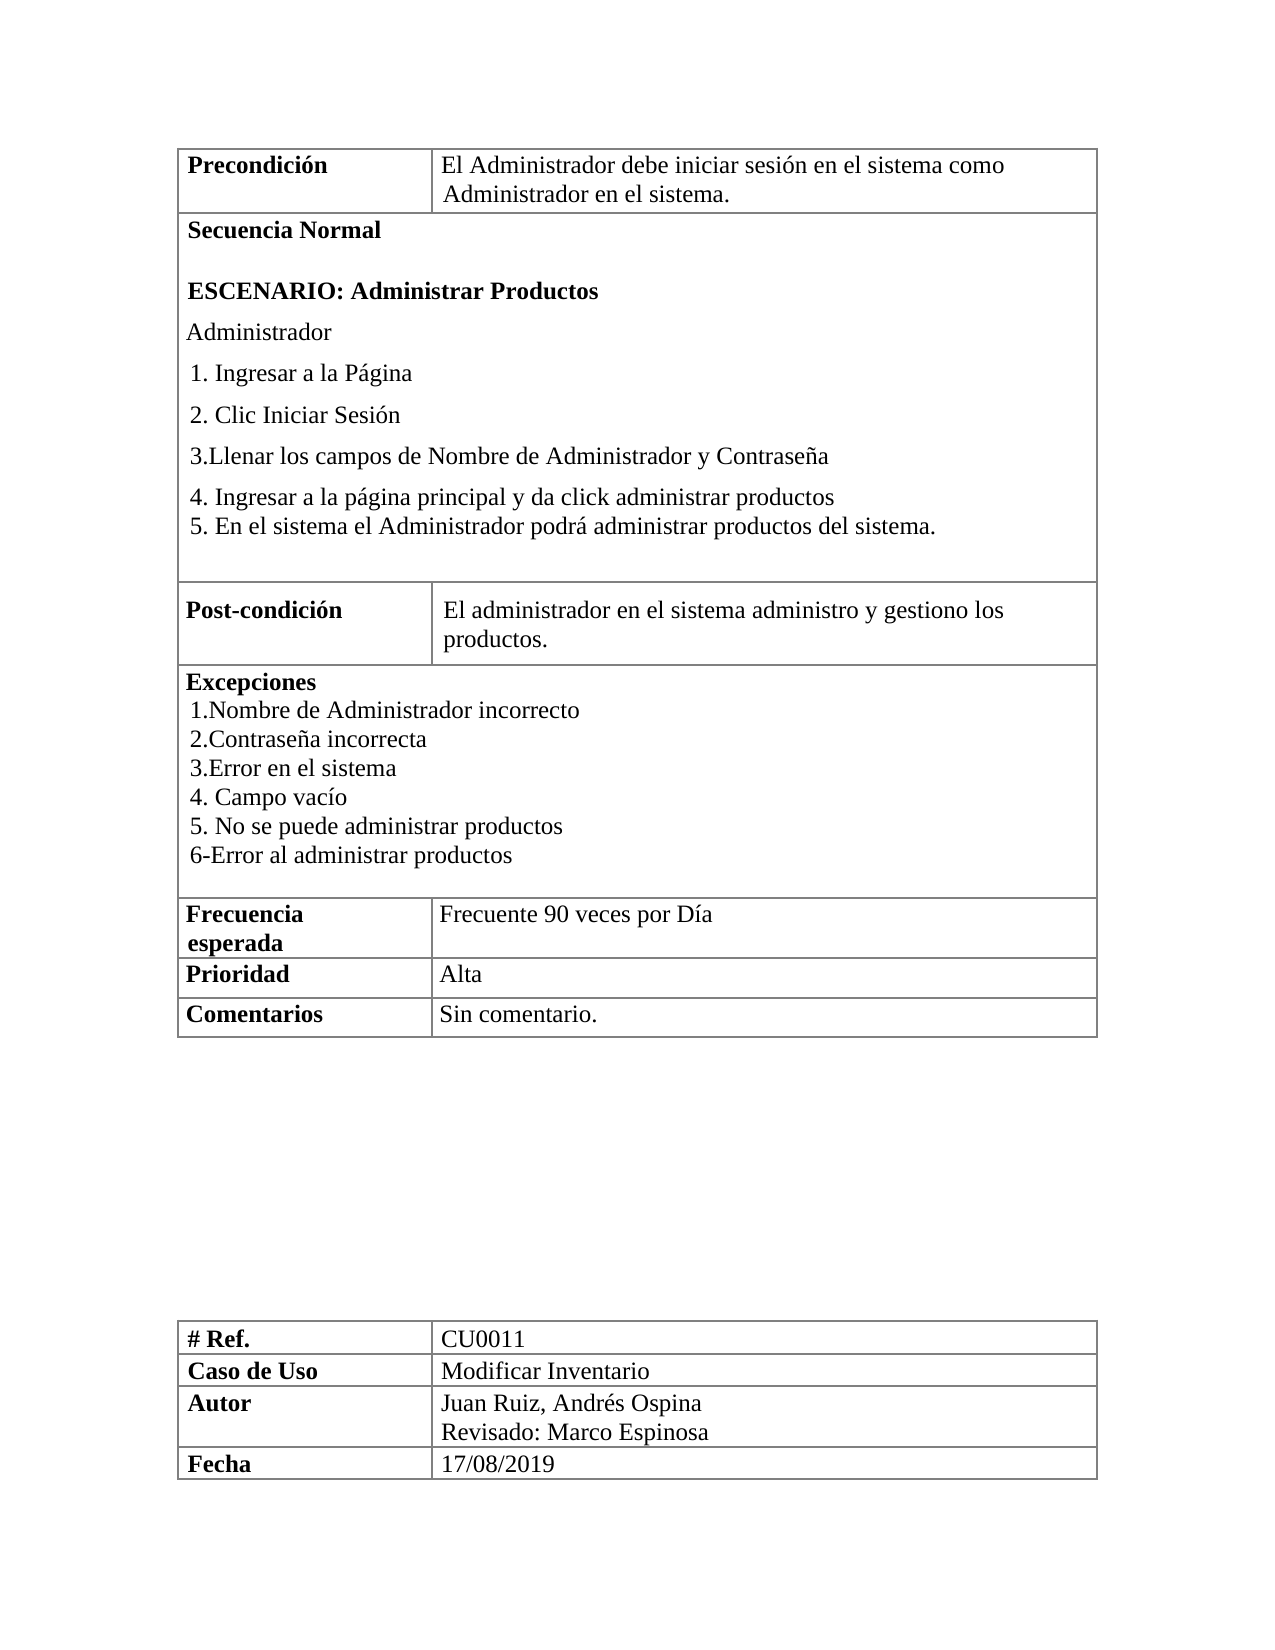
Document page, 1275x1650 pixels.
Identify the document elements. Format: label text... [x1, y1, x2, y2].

table_cell Precondición [179, 150, 431, 212]
table_cell Sin comentario. [433, 999, 1096, 1036]
table_cell Post-condición [179, 583, 431, 664]
table_cell Excepciones 1.Nombre de Administrador incorrecto 2.Contraseña incorrecta 3.Error en el sistema 4. Campo vacío 5. No se puede administrar productos 6-Error al administrar productos [179, 666, 1096, 897]
table_cell Prioridad [179, 959, 431, 997]
table_cell El administrador en el sistema administro y gestiono los productos. [433, 583, 1096, 664]
table_header CU0011 [433, 1322, 1096, 1353]
table_cell Modificar Inventario [433, 1355, 1096, 1385]
table_cell Juan Ruiz, Andrés Ospina Revisado: Marco Espinosa [433, 1387, 1096, 1446]
table_cell El Administrador debe iniciar sesión en el sistema como Administrador en el sistema. [433, 150, 1096, 212]
table_cell 17/08/2019 [433, 1448, 1096, 1477]
table_cell Frecuente 90 veces por Día [433, 899, 1096, 957]
table_cell Secuencia Normal ESCENARIO: Administrar Productos Administrador 1. Ingresar a la Página 2. Clic Iniciar Sesión 3.Llenar los campos de Nombre de Administrador y Contraseña 4. Ingresar a la página principal y da click administrar productos 5. En el sistema el Administrador podrá administrar productos del sistema. [179, 214, 1096, 581]
table_cell Alta [433, 959, 1096, 997]
table_header # Ref. [179, 1322, 431, 1353]
table_cell Comentarios [179, 999, 431, 1036]
table_cell Frecuencia esperada [179, 899, 431, 957]
table_cell Caso de Uso [179, 1355, 431, 1385]
table_cell Autor [179, 1387, 431, 1446]
table_cell Fecha [179, 1448, 431, 1477]
